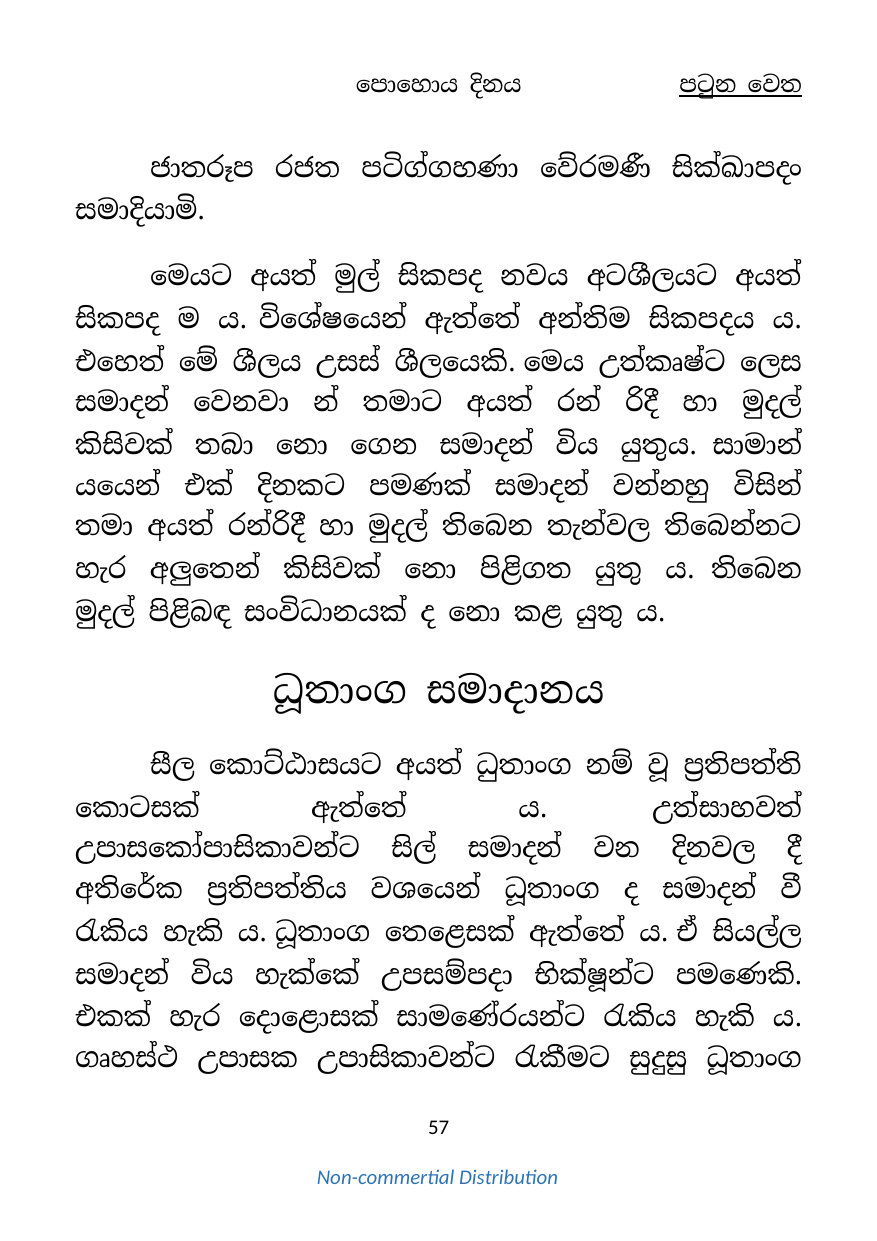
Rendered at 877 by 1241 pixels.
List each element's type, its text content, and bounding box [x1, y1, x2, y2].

subtitle ධූතාංග සමාදානය [75, 666, 802, 715]
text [75, 748, 802, 1076]
text ජාතරූප රජත පටිග්ගහණා වේරමණී සික්ඛාපදං සමාදියාමි. [75, 150, 802, 228]
text මෙයට අයත් මුල් සිකපද නවය අටශීලයට අයත් සිකපද ම ය. විශේෂයෙන් ඇත්තේ අන්තිම සිකපදය ය. එහෙත් මේ ශීලය උසස් ශීලයෙකි. මෙය උත්කෘෂ්ට ලෙස සමාදන් වෙනවා න් තමාට අයත් රන් රිදී හා මුදල් කිසිවක් තබා නො ගෙන සමාදන් විය යුතුය. සාමාන්‍යයෙන් එක් දිනකට පමණක් සමාදන් වන්නහු විසින් තමා අයත් රන්රිදී හා මුදල් තිබෙන තැන්වල තිබෙන්නට හැර අලුතෙන් කිසිවක් නො පිළිගත යුතු ය. තිබෙන මුදල් පිළිබඳ සංවිධානයක් ද නො කළ යුතු ය. [75, 259, 802, 629]
